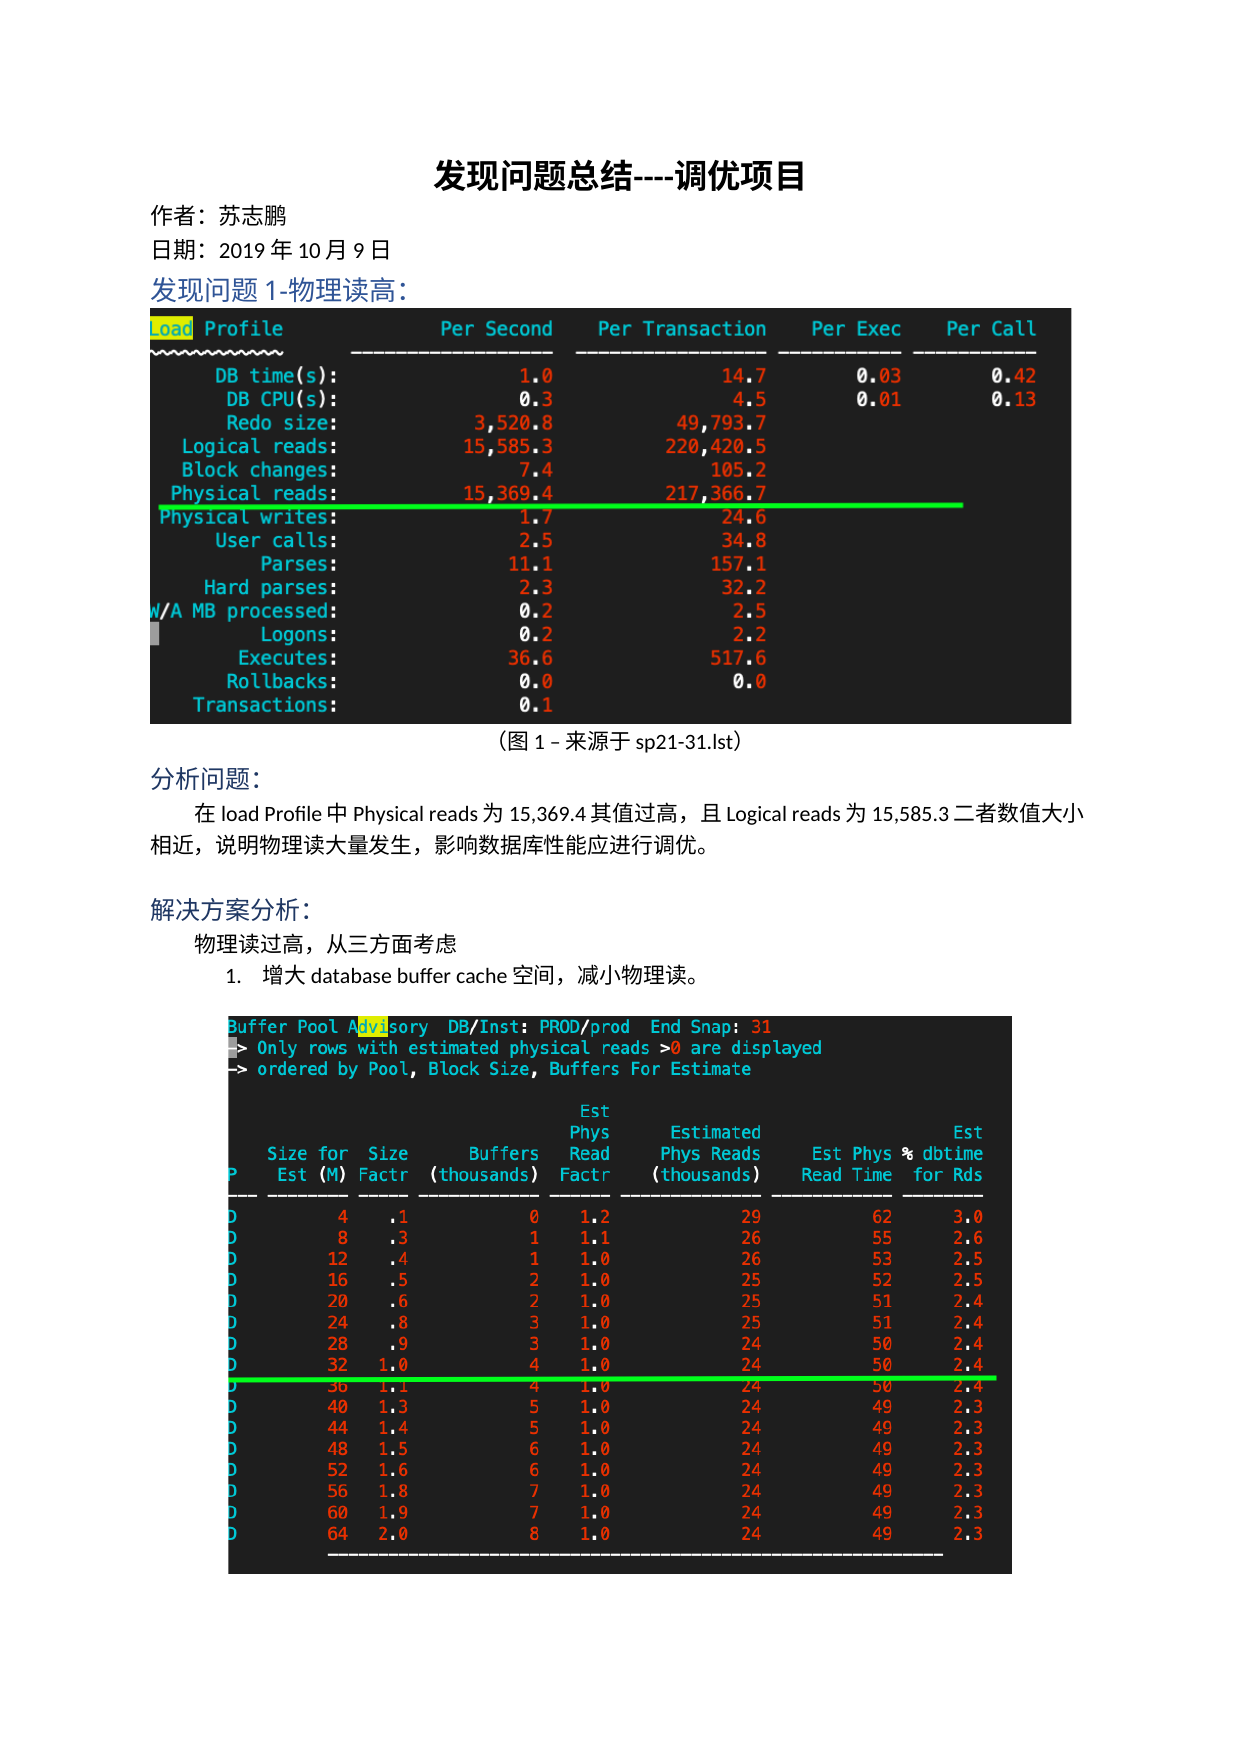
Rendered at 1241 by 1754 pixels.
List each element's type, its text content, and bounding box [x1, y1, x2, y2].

text 日期：2019年10月9日 [150, 231, 1090, 265]
subtitle 发现问题1-物理读高： [150, 269, 1090, 308]
list 增大database buffer cache空间，减小物理读。 [225, 958, 1090, 990]
text 发现问题总结----调优项目 [150, 150, 1090, 198]
text （图1 – 来源于sp21-31.lst） [150, 724, 1090, 756]
text 作者：苏志鹏 [150, 198, 1090, 231]
text 物理读过高，从三方面考虑 [150, 927, 1090, 958]
subtitle 分析问题： [150, 760, 1090, 796]
subtitle 解决方案分析： [150, 890, 1090, 927]
picture [150, 308, 1072, 724]
text 在load Profile中Physical reads为15,369.4其值过高，且Logical reads为15,585.3二者数值大小相近，说明物理读大量发生，影响数据库性能应进行调优。 [150, 796, 1090, 859]
picture [228, 1016, 1012, 1574]
